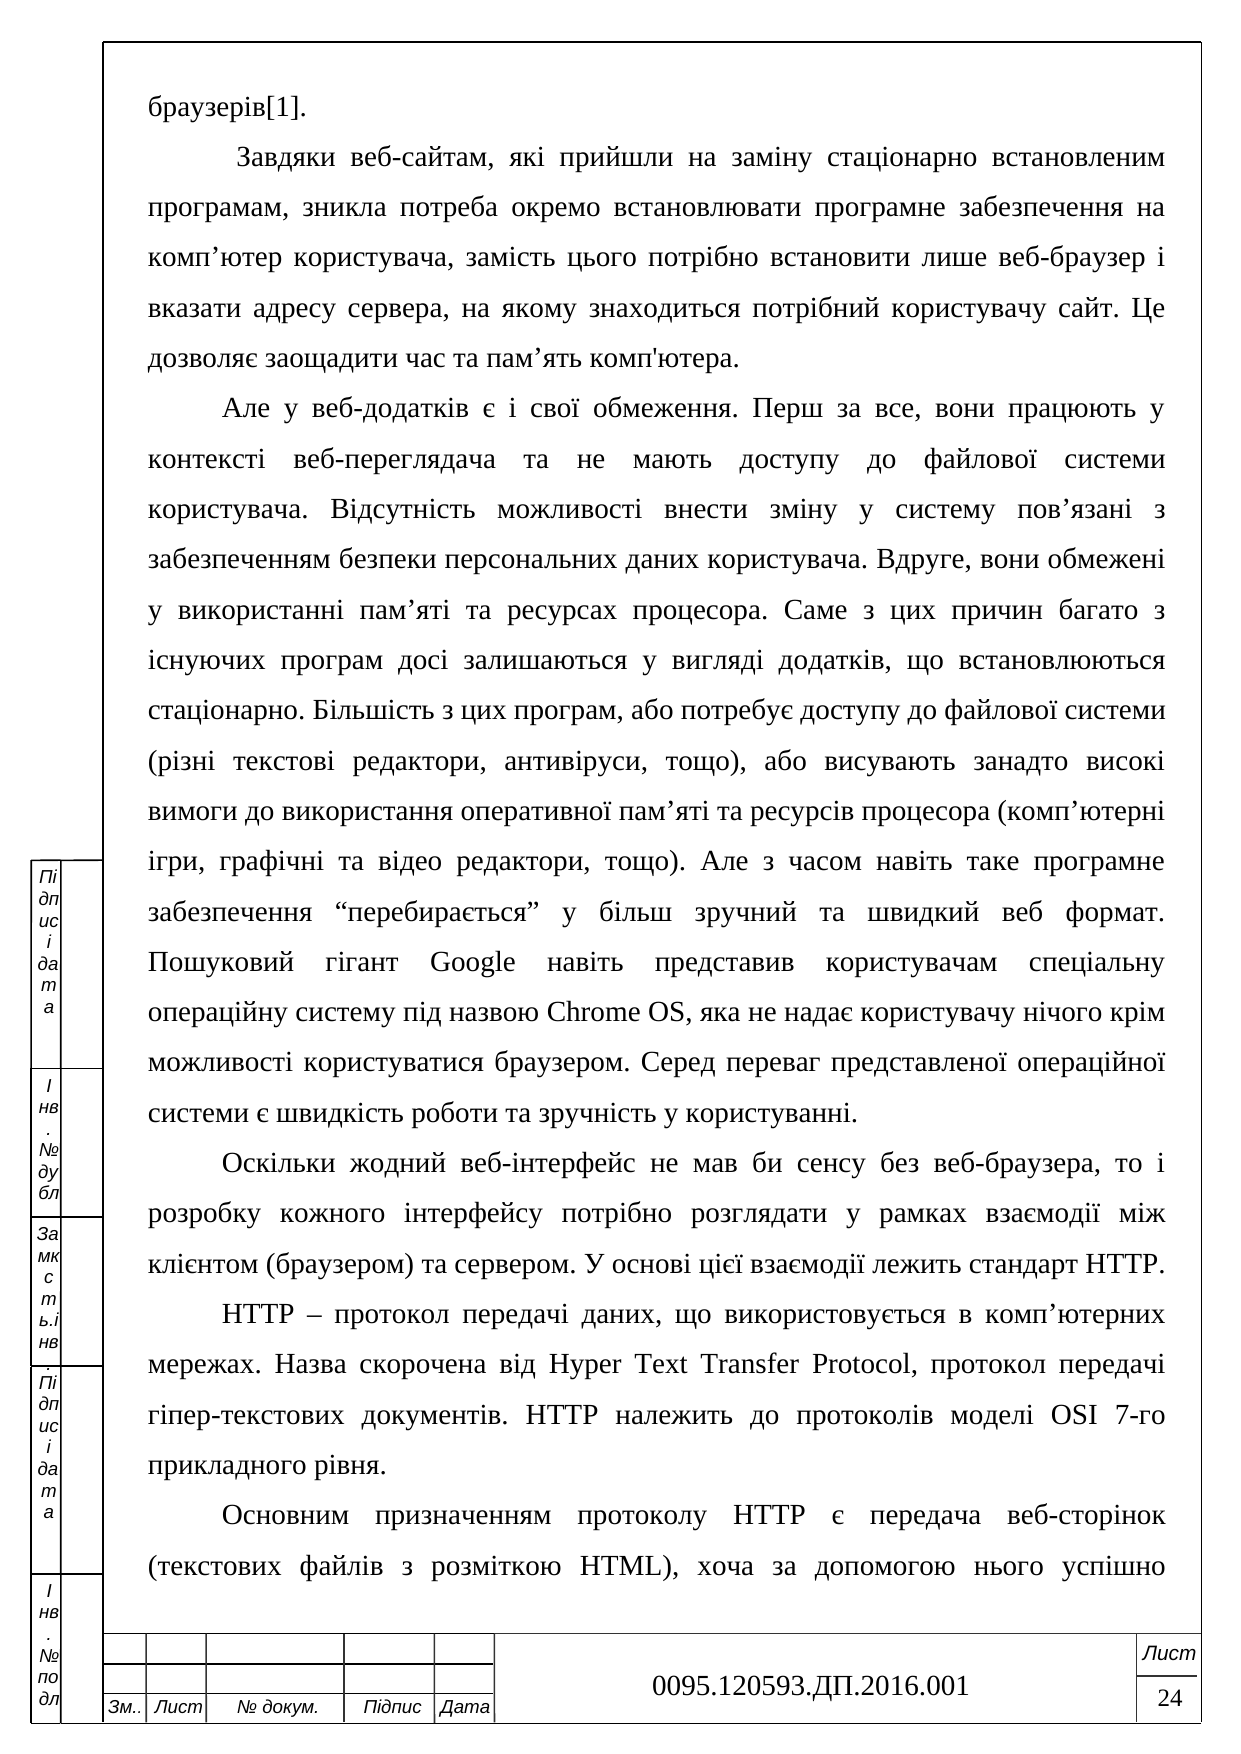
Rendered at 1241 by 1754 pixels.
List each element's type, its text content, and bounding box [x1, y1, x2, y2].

text Завдяки веб-сайтам, які прийшли на заміну стаціонарно встановленим програмам, зникла потреба окремо встановлювати програмне забезпечення на комп’ютер користувача, замість цього потрібно встановити лише веб-браузер і вказати адресу сервера, на якому знаходиться потрібний користувачу сайт. Це дозволяє заощадити час та пам’ять комп'ютера. [148, 139, 1166, 374]
text Але у веб-додатків є і свої обмеження. Перш за все, вони працюють у контексті веб-переглядача та не мають доступу до файлової системи користувача. Відсутність можливості внести зміну у систему пов’язані з забезпеченням безпеки персональних даних користувача. Вдруге, вони обмежені у використанні пам’яті та ресурсах процесора. Саме з цих причин багато з існуючих програм досі залишаються у вигляді додатків, що встановлюються стаціонарно. Більшість з цих програм, або потребує доступу до файлової системи (різні текстові редактори, антивіруси, тощо), або висувають занадто високі вимоги до використання оперативної пам’яті та ресурсів процесора (комп’ютерні ігри, графічні та відео редактори, тощо). Але з часом навіть таке програмне забезпечення “перебирається” у більш зручний та швидкий веб формат. Пошуковий гігант Google навіть представив користувачам спеціальну операційну систему під назвою Chrome OS, яка не надає користувачу нічого крім можливості користуватися браузером. Серед переваг представленої операційної системи є швидкість роботи та зручність у користуванні. [148, 391, 1166, 1128]
text Оскільки жодний веб-інтерфейс не мав би сенсу без веб-браузера, то і розробку кожного інтерфейсу потрібно розглядати у рамках взаємодії між клієнтом (браузером) та сервером. У основі цієї взаємодії лежить стандарт HTTP. [148, 1145, 1166, 1279]
text HTTP – протокол передачі даних, що використовується в комп’ютерних мережах. Назва скорочена від Hyper Text Transfer Protocol, протокол передачі гіпер-текстових документів. HTTP належить до протоколів моделі OSI 7-го прикладного рівня. [148, 1296, 1166, 1481]
